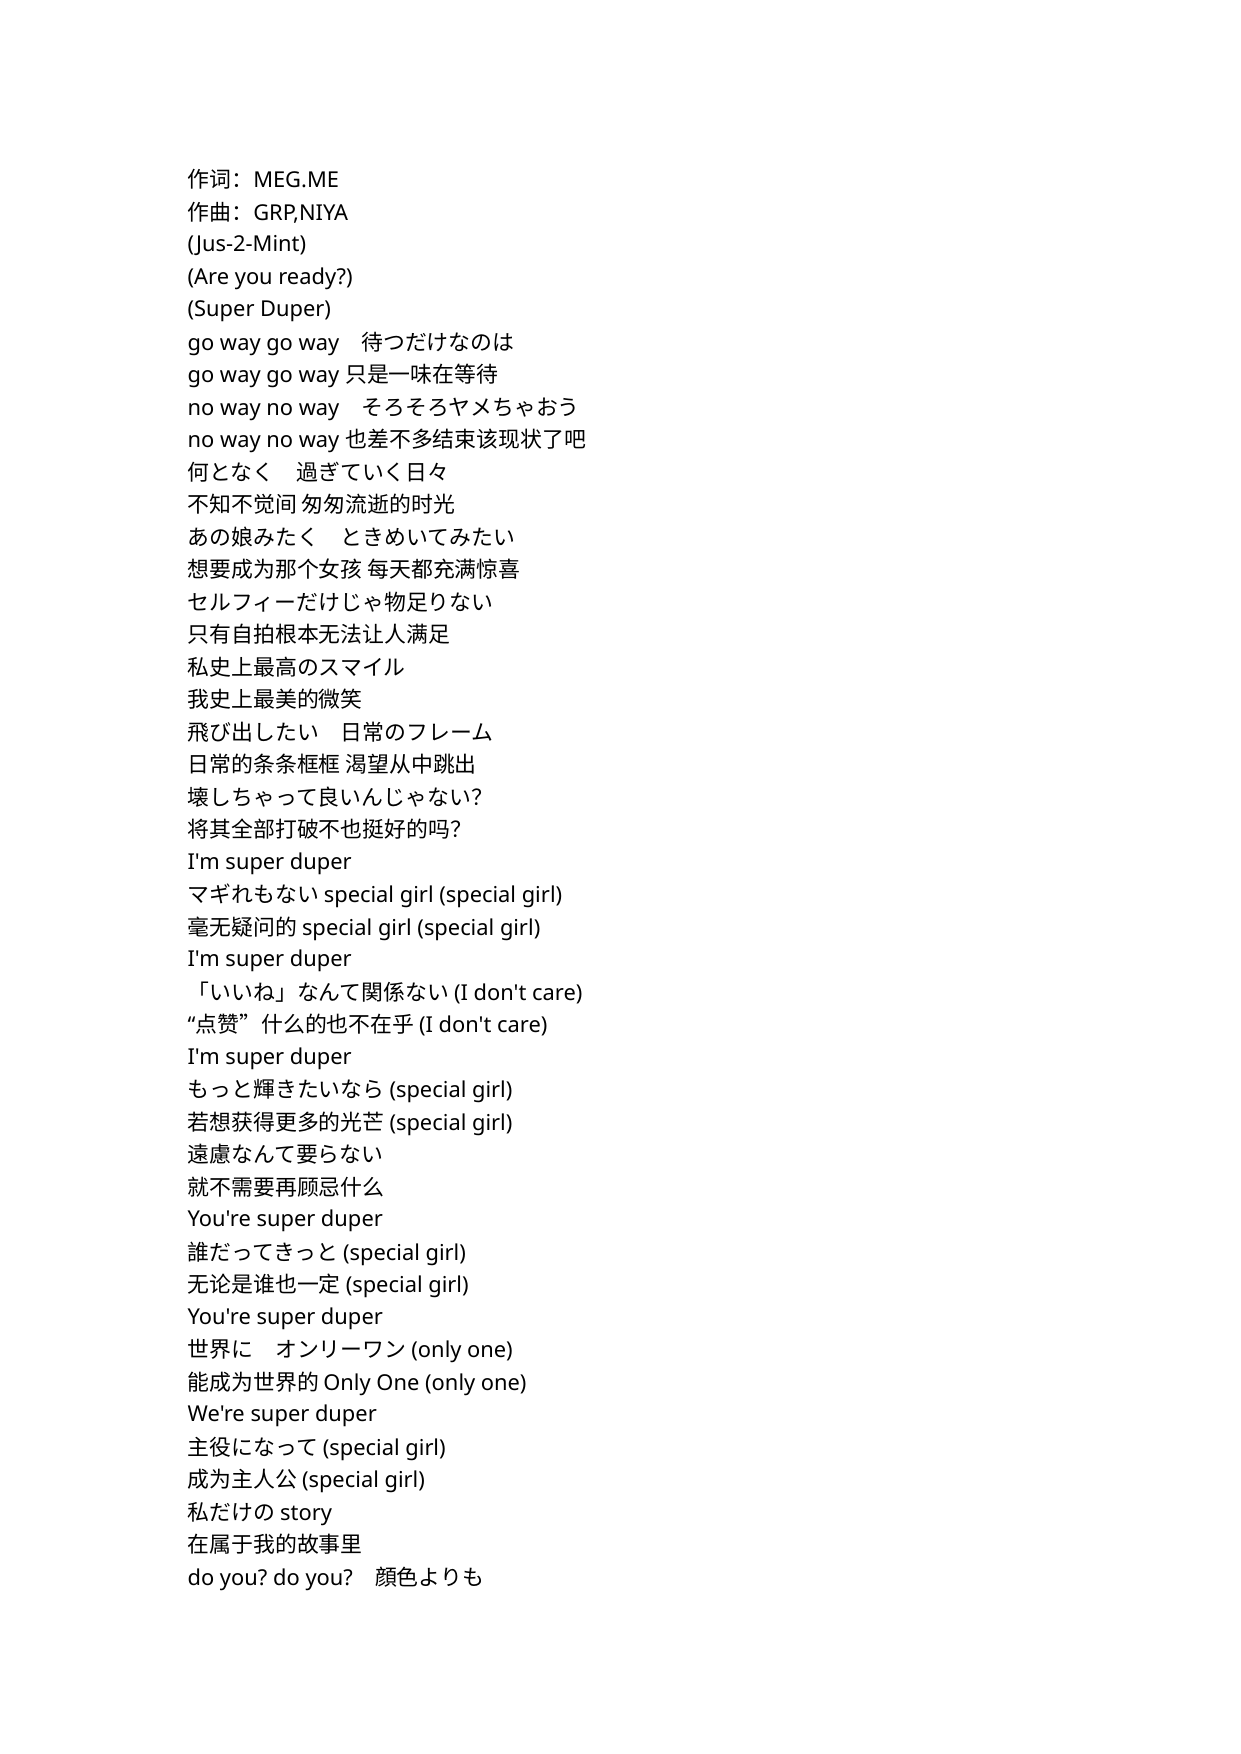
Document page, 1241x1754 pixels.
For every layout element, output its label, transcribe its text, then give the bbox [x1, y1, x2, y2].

text 何となく 過ぎていく日々 [187, 454, 1053, 487]
text 飛び出したい 日常のフレーム [187, 714, 1053, 747]
text go way go way 只是一味在等待 [187, 357, 1053, 389]
text 日常的条条框框 渴望从中跳出 [187, 747, 1053, 779]
text do you? do you? 顔色よりも [187, 1559, 1053, 1592]
text 私だけの story [187, 1494, 1053, 1527]
text I'm super duper [187, 1039, 1053, 1072]
text セルフィーだけじゃ物足りない [187, 584, 1053, 617]
text 毫无疑问的 special girl (special girl) [187, 909, 1053, 942]
text 主役になって (special girl) [187, 1429, 1053, 1462]
text あの娘みたく ときめいてみたい [187, 519, 1053, 552]
text You're super duper [187, 1299, 1053, 1332]
text 壊しちゃって良いんじゃない？ [187, 779, 1053, 812]
text 世界に オンリーワン (only one) [187, 1332, 1053, 1364]
text You're super duper [187, 1202, 1053, 1234]
text go way go way 待つだけなのは [187, 324, 1053, 357]
text 作词：MEG.ME [187, 162, 1053, 194]
text 在属于我的故事里 [187, 1527, 1053, 1559]
text 誰だってきっと (special girl) [187, 1234, 1053, 1267]
text 若想获得更多的光芒 (special girl) [187, 1104, 1053, 1137]
text もっと輝きたいなら (special girl) [187, 1072, 1053, 1104]
text 不知不觉间 匆匆流逝的时光 [187, 487, 1053, 519]
text We're super duper [187, 1397, 1053, 1429]
text (Super Duper) [187, 292, 1053, 324]
text 能成为世界的Only One (only one) [187, 1364, 1053, 1397]
text no way no way そろそろヤメちゃおう [187, 389, 1053, 422]
text (Are you ready?) [187, 259, 1053, 292]
text I'm super duper [187, 942, 1053, 974]
text 我史上最美的微笑 [187, 682, 1053, 714]
text 无论是谁也一定 (special girl) [187, 1267, 1053, 1299]
text マギれもない special girl (special girl) [187, 877, 1053, 909]
text 成为主人公 (special girl) [187, 1462, 1053, 1494]
text 就不需要再顾忌什么 [187, 1169, 1053, 1202]
text 想要成为那个女孩 每天都充满惊喜 [187, 552, 1053, 584]
text I'm super duper [187, 844, 1053, 877]
text “点赞”什么的也不在乎 (I don't care) [187, 1007, 1053, 1039]
text 作曲：GRP,NIYA [187, 194, 1053, 227]
text 将其全部打破不也挺好的吗？ [187, 812, 1053, 844]
text 遠慮なんて要らない [187, 1137, 1053, 1169]
text (Jus-2-Mint) [187, 227, 1053, 259]
text 私史上最高のスマイル [187, 649, 1053, 682]
text 「いいね」なんて関係ない (I don't care) [187, 974, 1053, 1007]
text no way no way 也差不多结束该现状了吧 [187, 422, 1053, 454]
text 只有自拍根本无法让人满足 [187, 617, 1053, 649]
